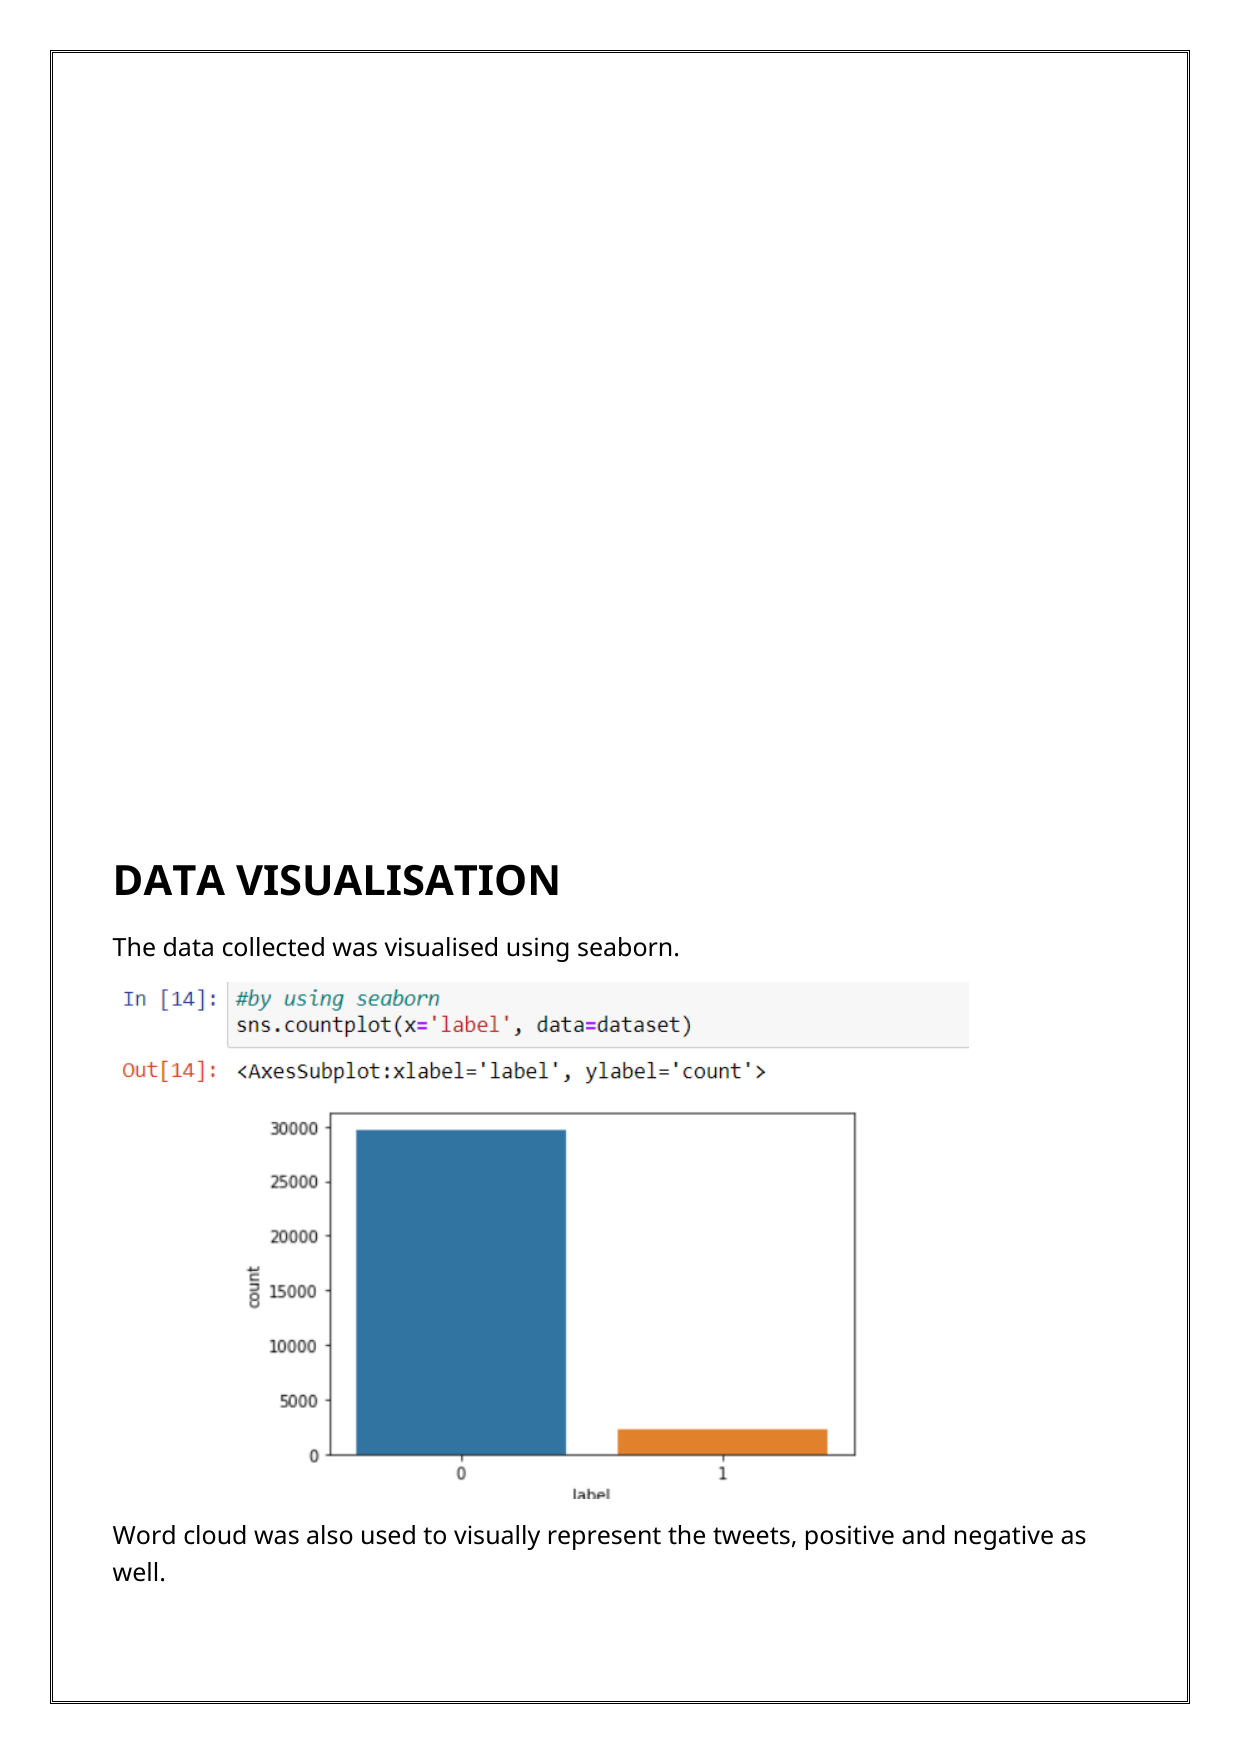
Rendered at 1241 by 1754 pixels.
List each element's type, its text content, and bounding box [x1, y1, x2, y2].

text DATA VISUALISATION [112, 851, 1128, 908]
text The data collected was visualised using seaborn. [112, 929, 1128, 963]
picture [112, 982, 969, 1499]
text Word cloud was also used to visually represent the tweets, positive and negative as well. [112, 1518, 1128, 1589]
